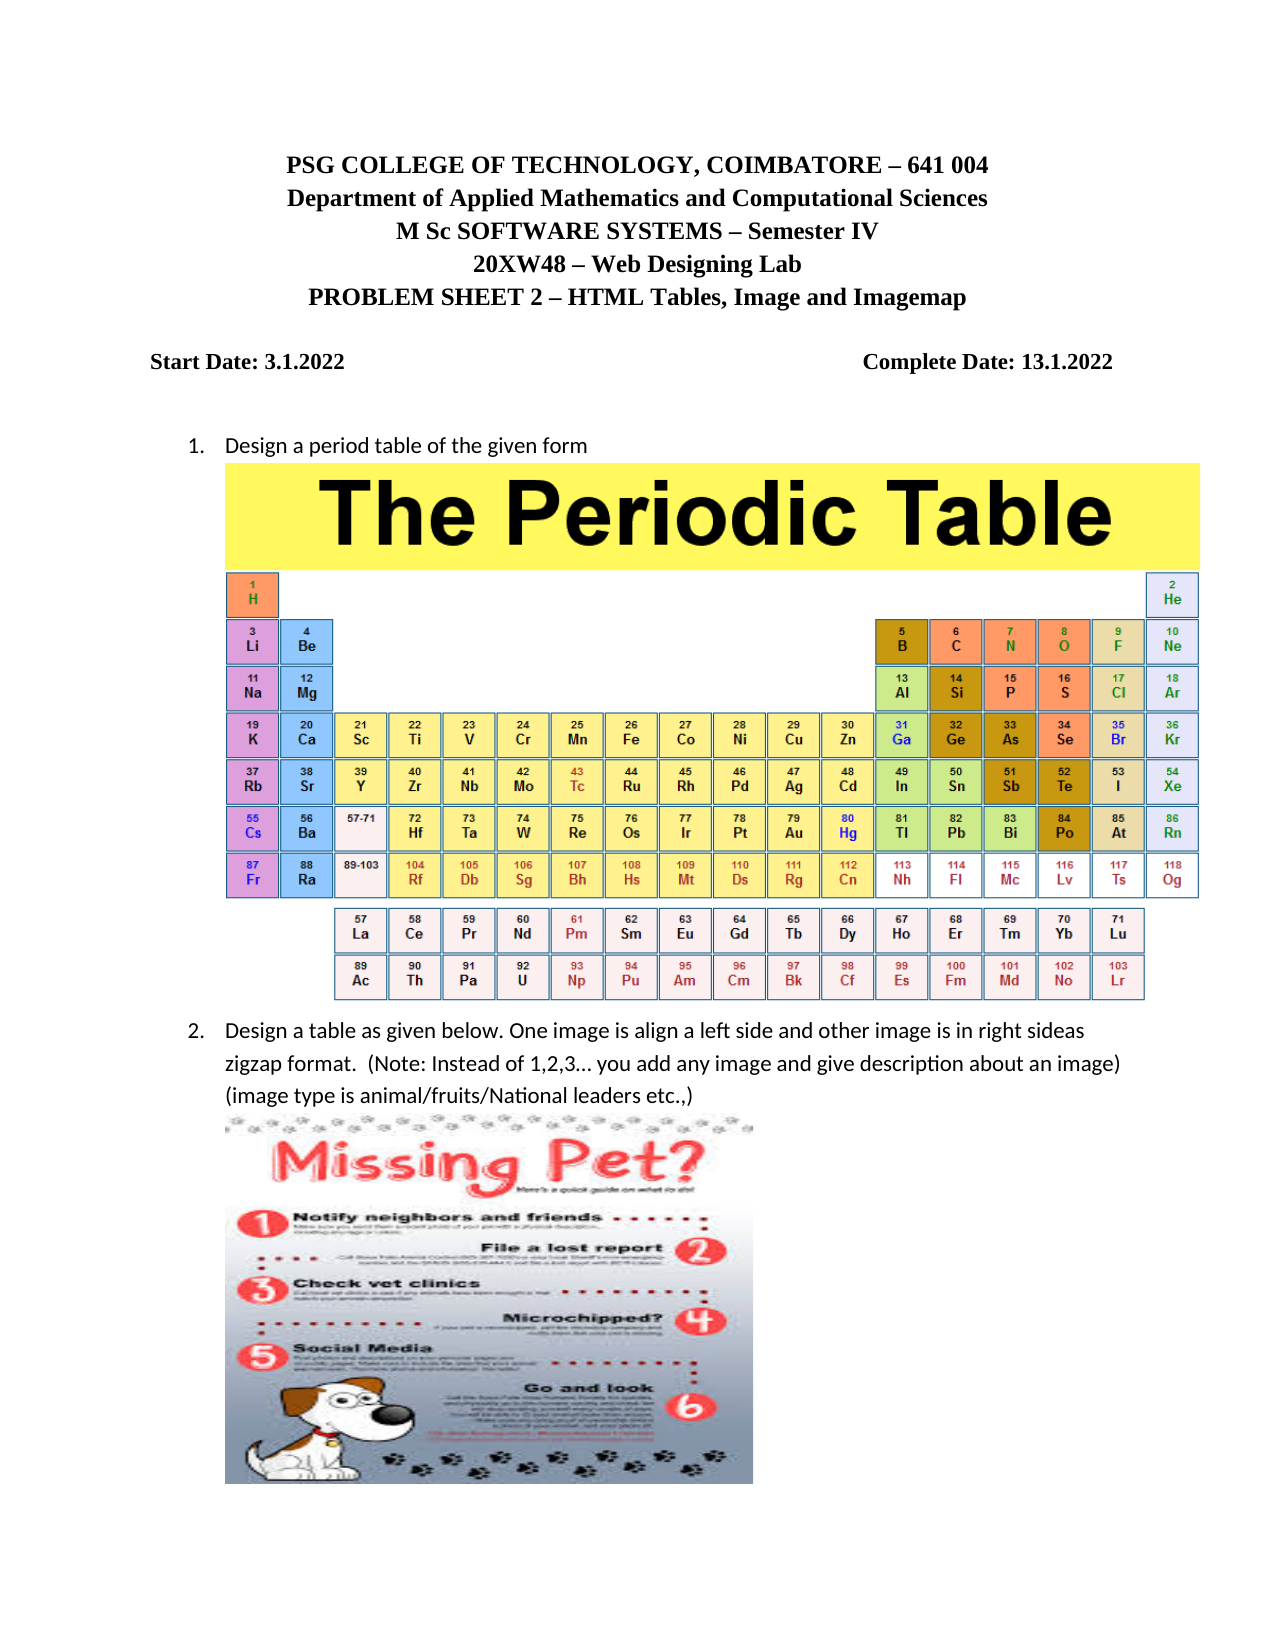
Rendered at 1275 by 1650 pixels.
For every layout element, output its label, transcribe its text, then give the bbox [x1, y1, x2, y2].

list (image type is animal/fruits/National leaders etc.,) [225, 1081, 1125, 1109]
list Design a period table of the given form [187, 431, 1125, 459]
picture [225, 463, 1200, 1013]
picture [225, 1113, 754, 1484]
text PROBLEM SHEET 2 – HTML Tables, Image and Imagemap [150, 282, 1125, 311]
text 20XW48 – Web Designing Lab [150, 249, 1125, 278]
list Design a table as given below. One image is align a left side and other image is in right sideas zigzap format. (Note: Instead of 1,2,3… you add any image and give description about an image) [187, 1017, 1125, 1077]
text Department of Applied Mathematics and Computational Sciences [150, 183, 1125, 212]
text PSG COLLEGE OF TECHNOLOGY, COIMBATORE – 641 004 [150, 150, 1125, 179]
text M Sc SOFTWARE SYSTEMS – Semester IV [150, 216, 1125, 245]
text Start Date: 3.1.2022 Complete Date: 13.1.2022 [150, 348, 1125, 374]
